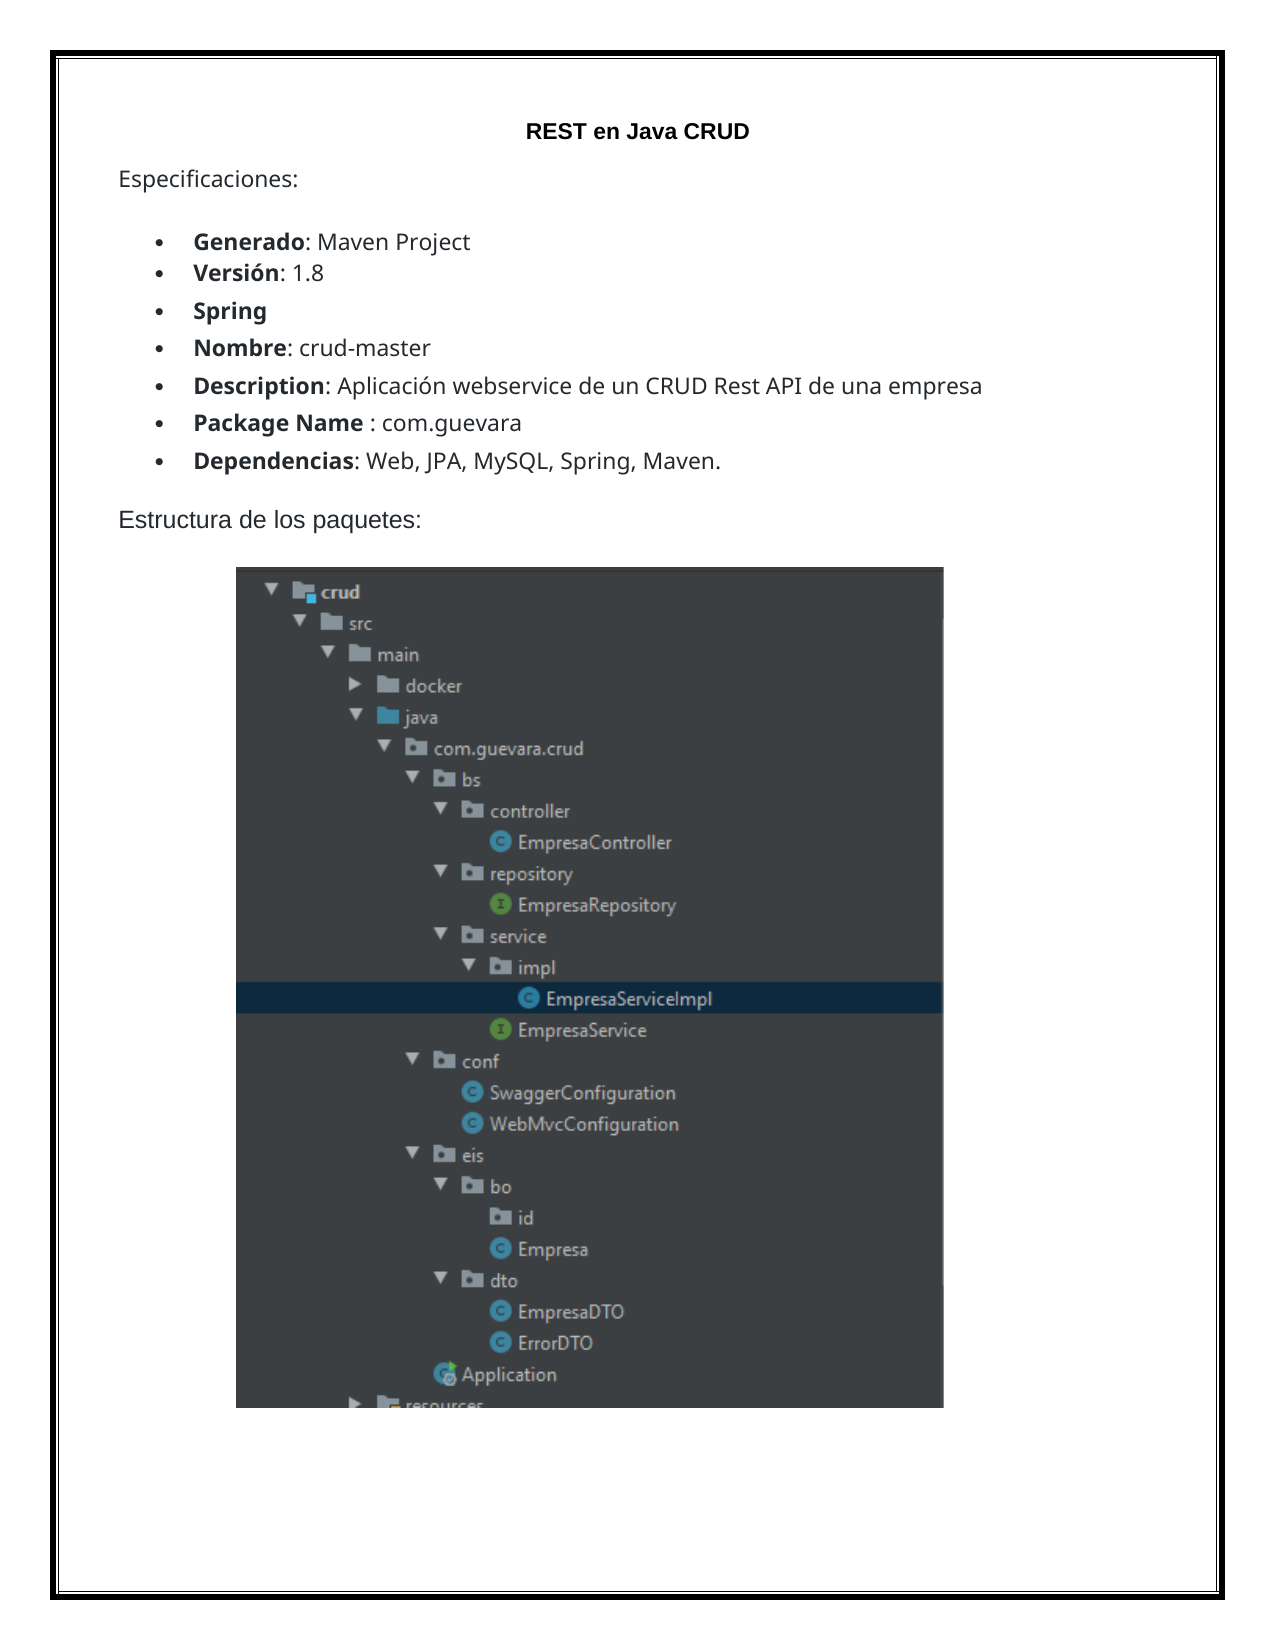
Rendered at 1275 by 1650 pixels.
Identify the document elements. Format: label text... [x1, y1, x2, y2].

list Package Name : com.guevara [156, 407, 1157, 439]
list Versión: 1.8 [156, 257, 1157, 289]
list Description: Aplicación webservice de un CRUD Rest API de una empresa [156, 370, 1157, 401]
list Dependencias: Web, JPA, MySQL, Spring, Maven. [156, 445, 1157, 476]
text Estructura de los paquetes: [118, 505, 1157, 534]
list Spring [156, 295, 1157, 326]
list Nombre: crud-master [156, 332, 1157, 364]
text Especificaciones: [118, 163, 1157, 194]
list Generado: Maven Project [156, 226, 1157, 257]
picture [236, 567, 944, 1408]
text REST en Java CRUD [118, 118, 1157, 144]
